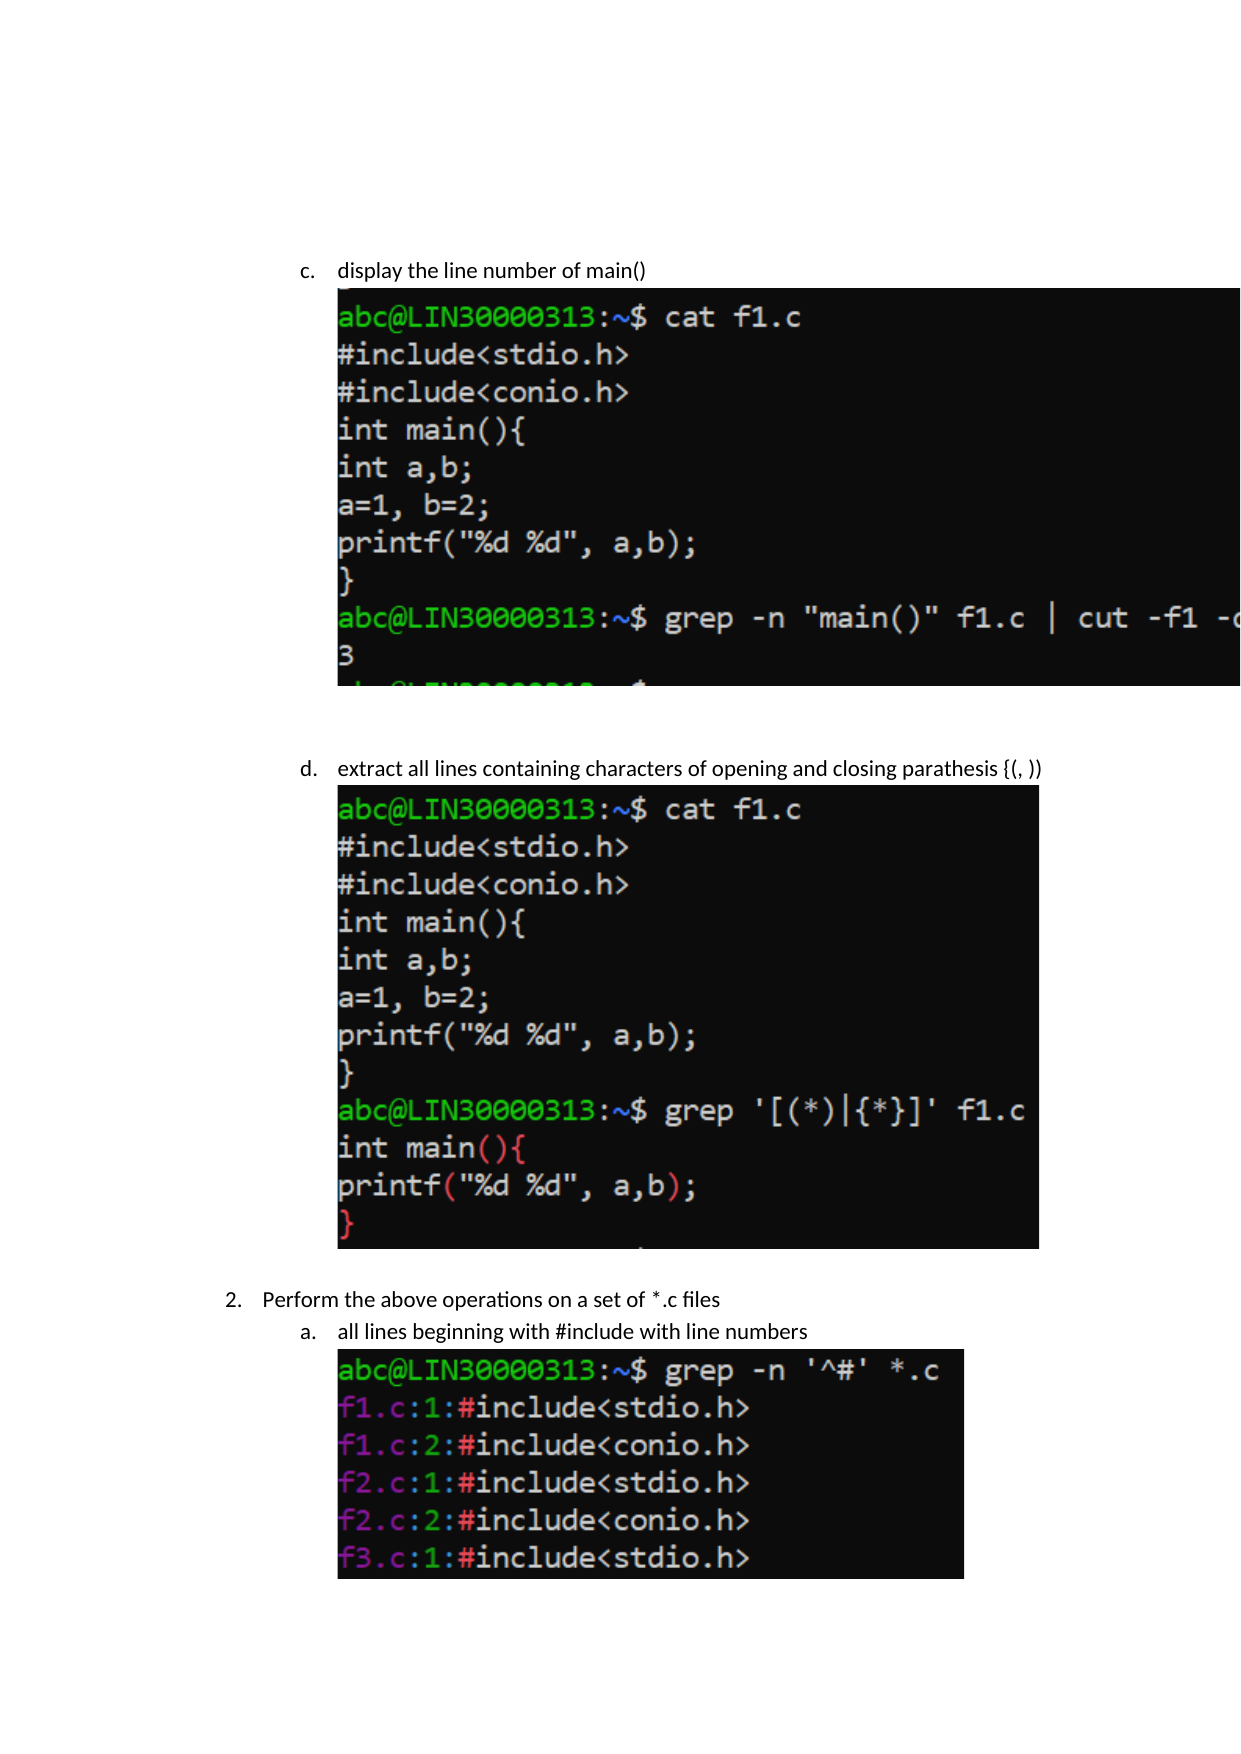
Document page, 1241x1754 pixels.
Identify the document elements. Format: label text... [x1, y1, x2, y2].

list Perform the above operations on a set of *.c files [225, 1285, 1090, 1313]
list extract all lines containing characters of opening and closing parathesis {(, )) [300, 754, 1090, 782]
list all lines beginning with #include with line numbers [300, 1317, 1090, 1345]
list display the line number of main() [300, 256, 1090, 284]
picture [337, 1349, 965, 1579]
picture [337, 288, 1241, 686]
picture [337, 785, 1040, 1249]
